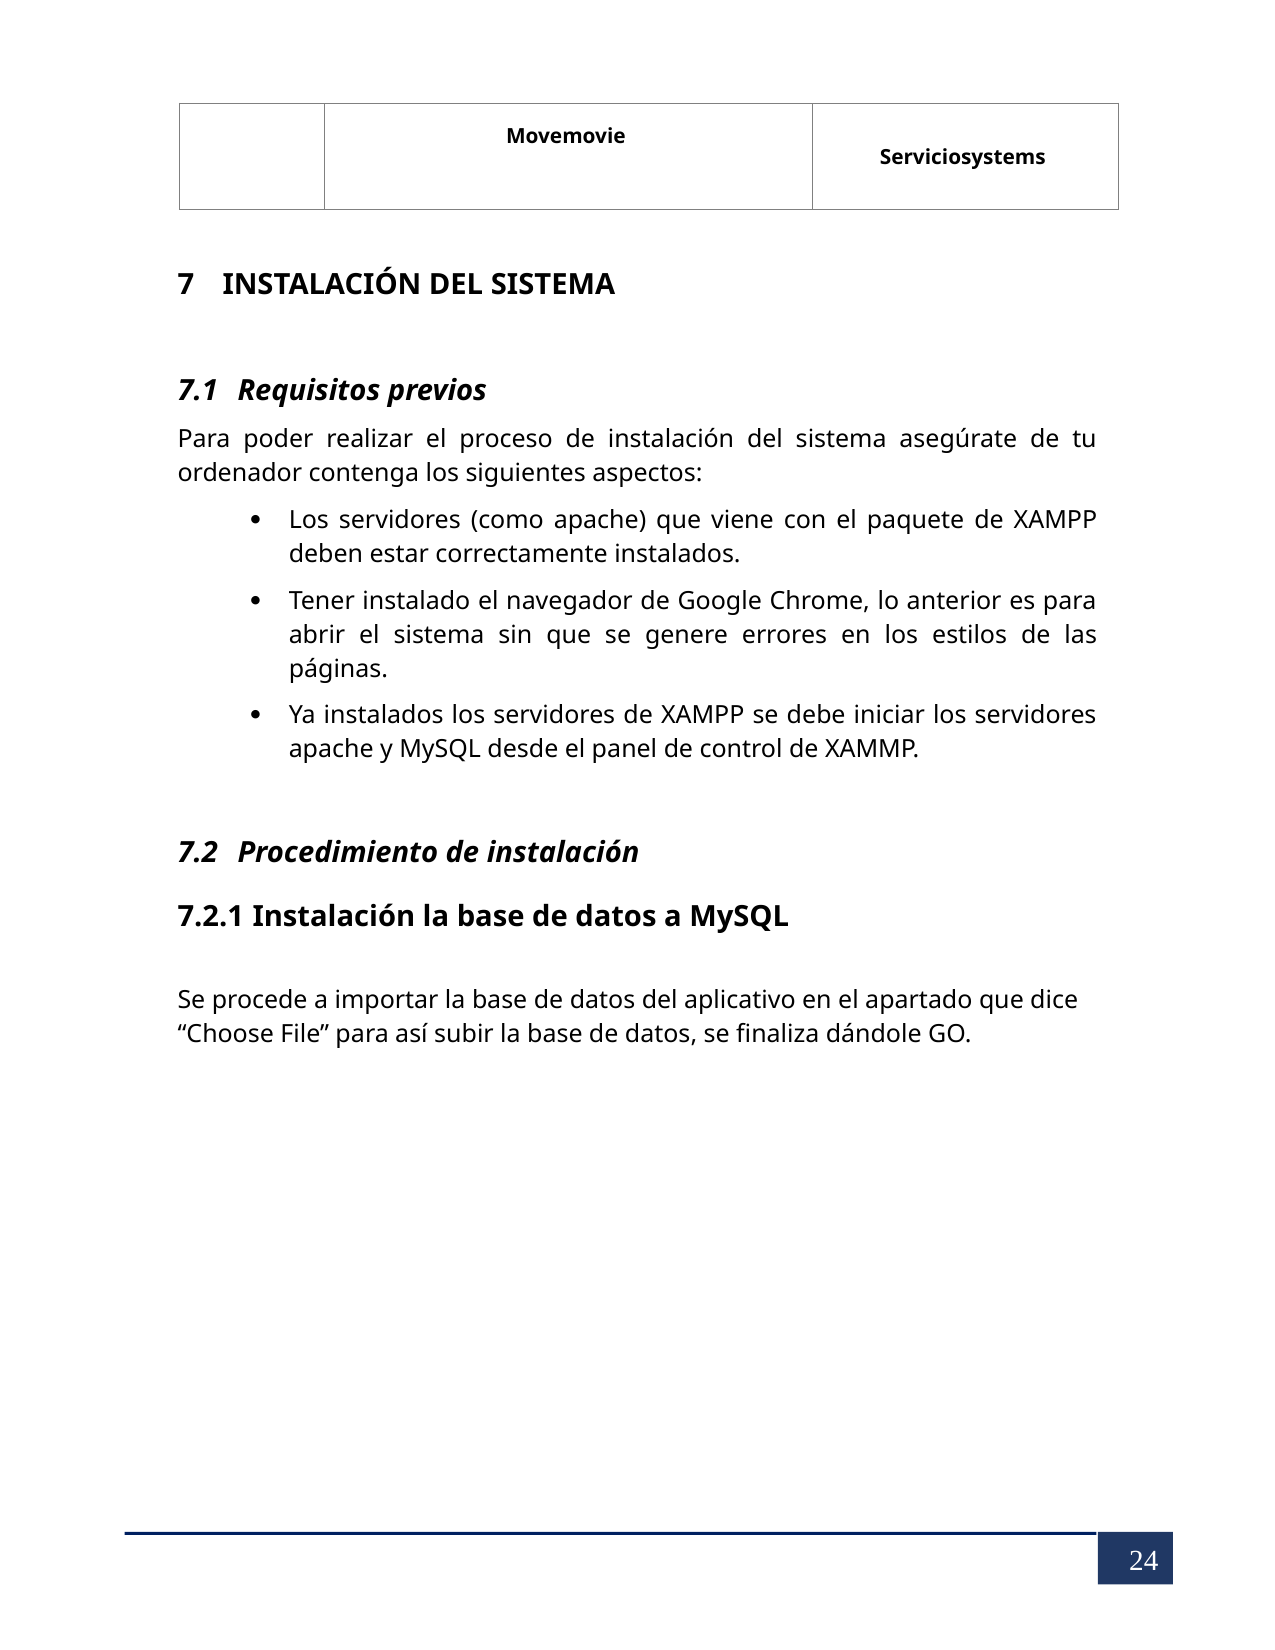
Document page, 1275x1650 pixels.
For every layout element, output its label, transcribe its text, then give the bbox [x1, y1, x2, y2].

text Para poder realizar el proceso de instalación del sistema asegúrate de tu ordenador contenga los siguientes aspectos: [177, 421, 1098, 489]
text Se procede a importar la base de datos del aplicativo en el apartado que dice “Choose File” para así subir la base de datos, se finaliza dándole GO. [177, 982, 1098, 1050]
list Tener instalado el navegador de Google Chrome, lo anterior es para abrir el sistema sin que se genere errores en los estilos de las páginas. [251, 582, 1098, 684]
subtitle Instalación la base de datos a MySQL [177, 896, 1098, 935]
subtitle INSTALACIÓN DEL SISTEMA [177, 263, 1098, 303]
list Ya instalados los servidores de XAMPP se debe iniciar los servidores apache y MySQL desde el panel de control de XAMMP. [251, 697, 1098, 765]
list Los servidores (como apache) que viene con el paquete de XAMPP deben estar correctamente instalados. [251, 502, 1098, 570]
subtitle Procedimiento de instalación [177, 831, 1098, 871]
subtitle Requisitos previos [177, 369, 1098, 408]
